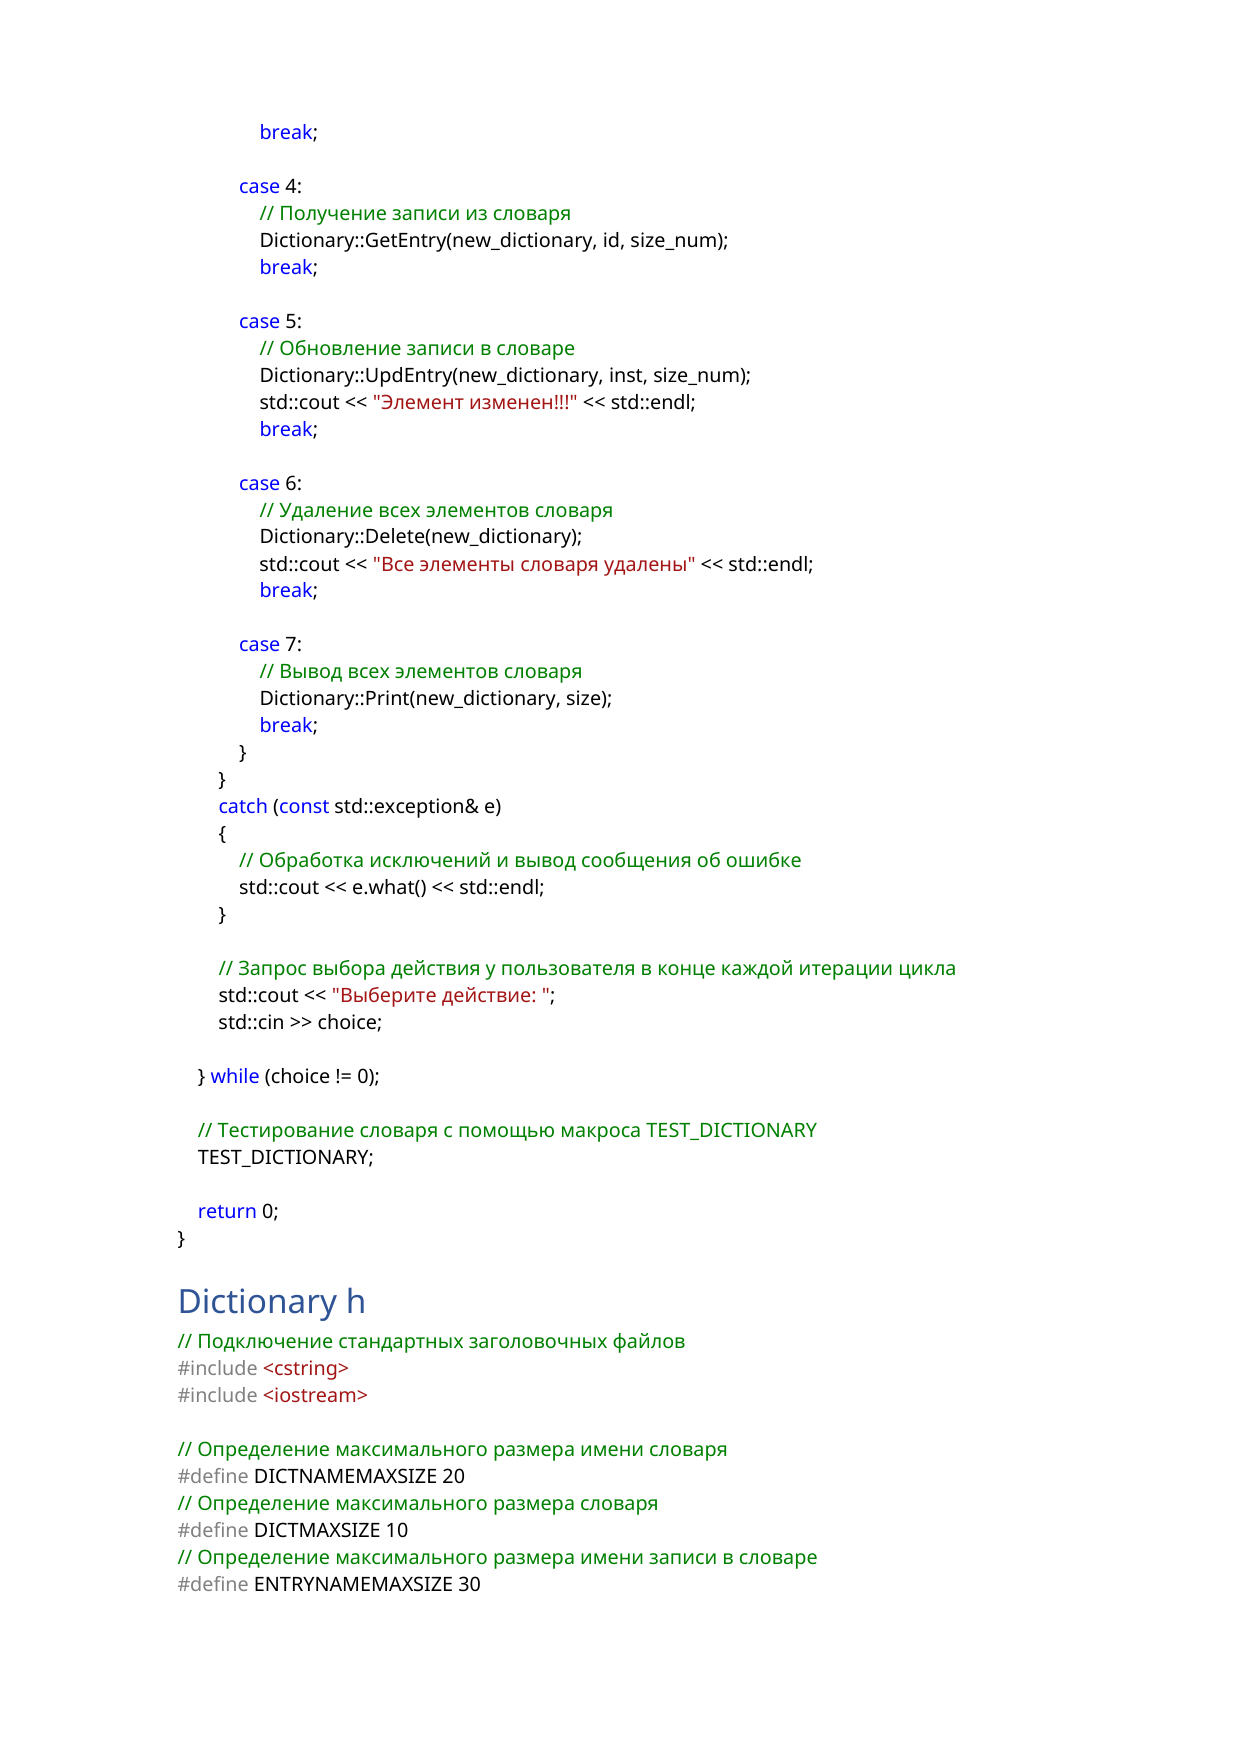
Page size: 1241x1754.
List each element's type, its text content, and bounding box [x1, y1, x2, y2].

text // Обработка исключений и вывод сообщения об ошибке [177, 847, 1152, 873]
text break; [177, 577, 1152, 604]
text Dictionary::Delete(new_dictionary); [177, 523, 1152, 550]
text catch (const std::exception& e) [177, 793, 1152, 819]
text // Обновление записи в словаре [177, 334, 1152, 361]
text return 0; [177, 1197, 1152, 1224]
text // Получение записи из словаря [177, 199, 1152, 226]
text // Определение максимального размера словаря [177, 1489, 1152, 1516]
text case 4: [177, 172, 1152, 199]
text // Подключение стандартных заголовочных файлов [177, 1327, 1152, 1354]
text // Удаление всех элементов словаря [177, 496, 1152, 523]
text #include <cstring> [177, 1354, 1152, 1381]
text #include <iostream> [177, 1381, 1152, 1408]
text // Определение максимального размера имени записи в словаре [177, 1543, 1152, 1570]
text std::cin >> choice; [177, 1008, 1152, 1035]
text #define DICTNAMEMAXSIZE 20 [177, 1462, 1152, 1489]
text Dictionary::Print(new_dictionary, size); [177, 685, 1152, 712]
text case 6: [177, 469, 1152, 496]
text std::cout << "Все элементы словаря удалены" << std::endl; [177, 550, 1152, 577]
text break; [177, 415, 1152, 442]
text { [177, 819, 1152, 847]
text break; [177, 712, 1152, 739]
text } [177, 766, 1152, 793]
text std::cout << "Элемент изменен!!!" << std::endl; [177, 388, 1152, 415]
text std::cout << "Выберите действие: "; [177, 981, 1152, 1008]
text break; [177, 253, 1152, 280]
text // Тестирование словаря с помощью макроса TEST_DICTIONARY [177, 1116, 1152, 1143]
text // Вывод всех элементов словаря [177, 658, 1152, 685]
text Dictionary::UpdEntry(new_dictionary, inst, size_num); [177, 361, 1152, 388]
text TEST_DICTIONARY; [177, 1143, 1152, 1170]
text } [177, 739, 1152, 766]
text #define ENTRYNAMEMAXSIZE 30 [177, 1570, 1152, 1597]
text #define DICTMAXSIZE 10 [177, 1516, 1152, 1543]
text } while (choice != 0); [177, 1062, 1152, 1089]
subtitle Dictionary h [177, 1278, 1152, 1324]
text std::cout << e.what() << std::endl; [177, 873, 1152, 901]
text break; [177, 118, 1152, 145]
text } [177, 901, 1152, 927]
text case 7: [177, 631, 1152, 658]
text case 5: [177, 307, 1152, 334]
text // Определение максимального размера имени словаря [177, 1435, 1152, 1462]
text Dictionary::GetEntry(new_dictionary, id, size_num); [177, 226, 1152, 253]
text // Запрос выбора действия у пользователя в конце каждой итерации цикла [177, 954, 1152, 981]
text } [177, 1224, 1152, 1251]
